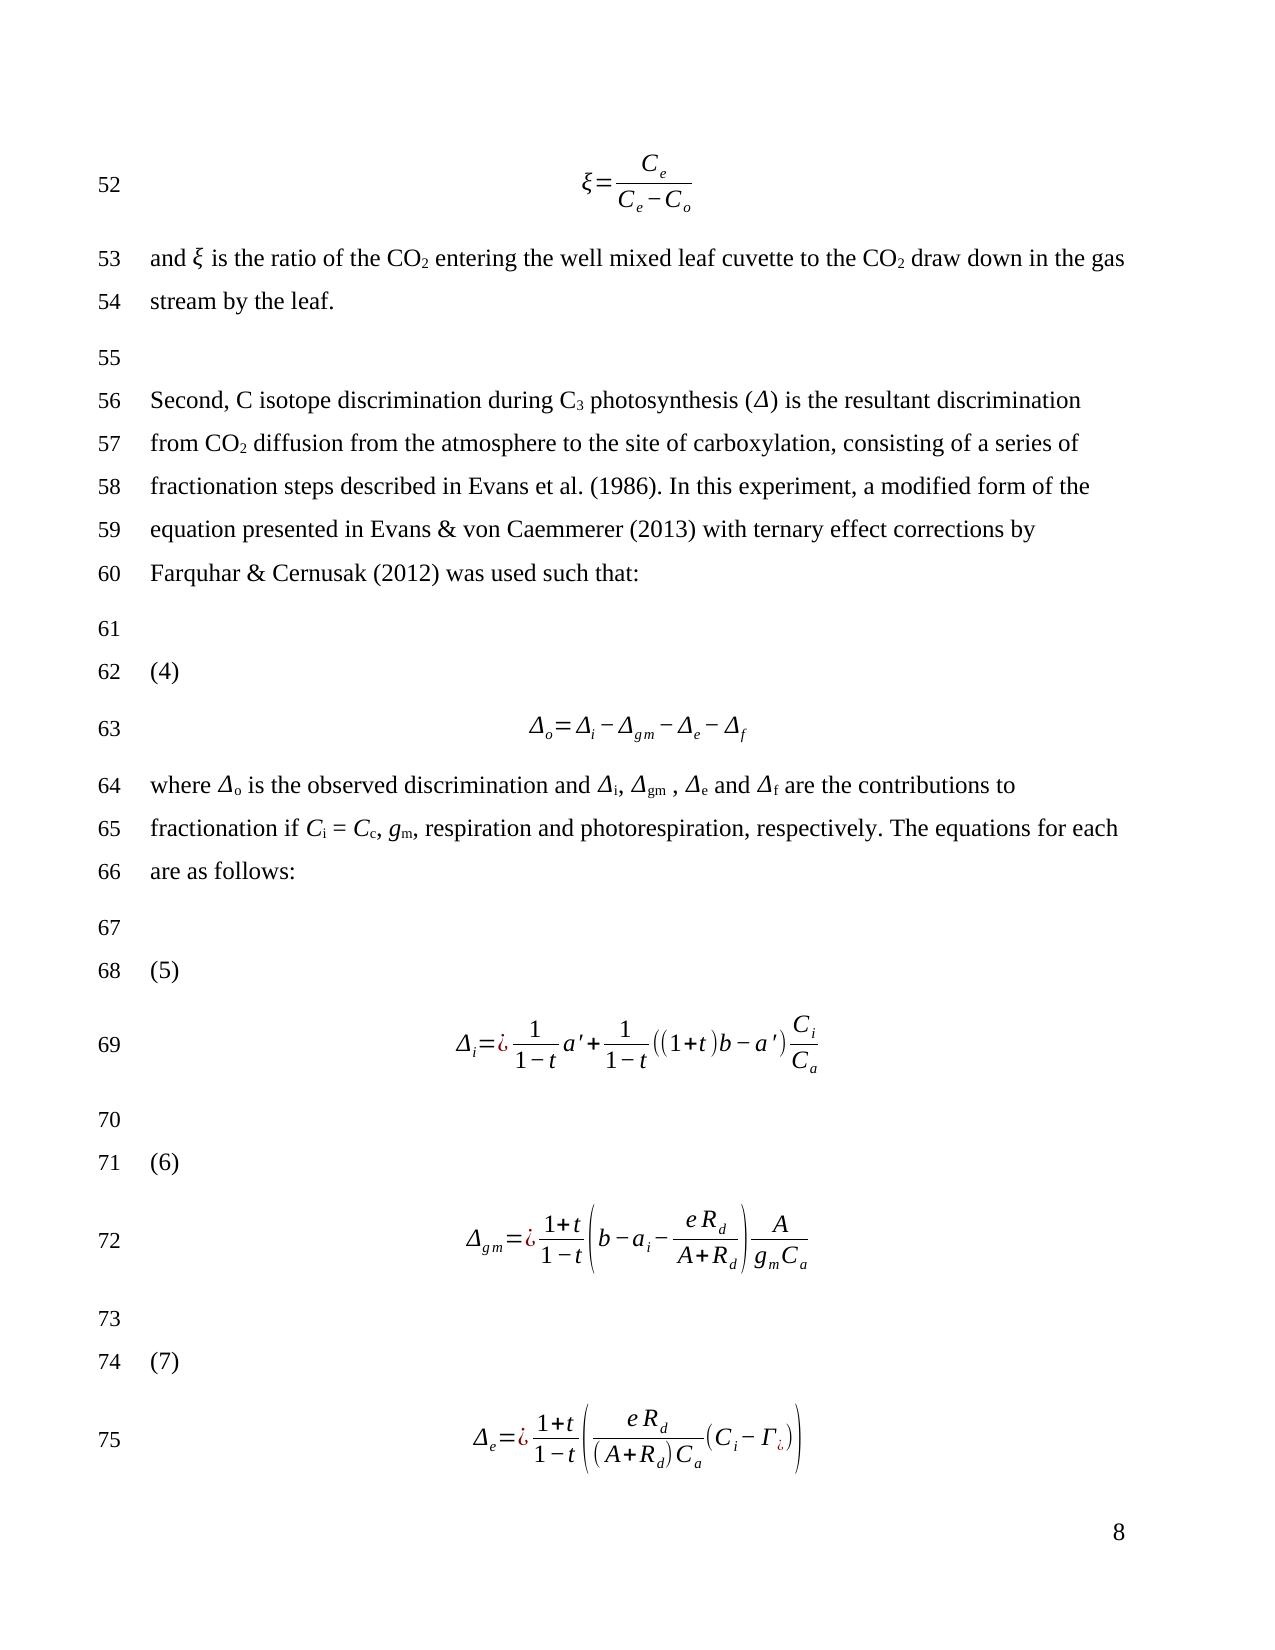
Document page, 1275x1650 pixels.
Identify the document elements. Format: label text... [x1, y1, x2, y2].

text Second, C isotope discrimination during C3 photosynthesis () is the resultant discrimination from CO2 diffusion from the atmosphere to the site of carboxylation, consisting of a series of fractionation steps described in Evans et al. (1986). In this experiment, a modified form of the equation presented in Evans & von Caemmerer (2013) with ternary effect corrections by Farquhar & Cernusak (2012) was used such that: [150, 342, 1125, 586]
text (6) [150, 1104, 1125, 1176]
text (5) [150, 912, 1125, 984]
text and is the ratio of the CO2 entering the well mixed leaf cuvette to the CO2 draw down in the gas stream by the leaf. [150, 243, 1125, 315]
text (7) [150, 1303, 1125, 1375]
text (4) [150, 613, 1125, 685]
text where o is the observed discrimination and i, gm , e and f are the contributions to fractionation if Ci = Cc, gm, respiration and photorespiration, respectively. The equations for each are as follows: [150, 770, 1125, 885]
